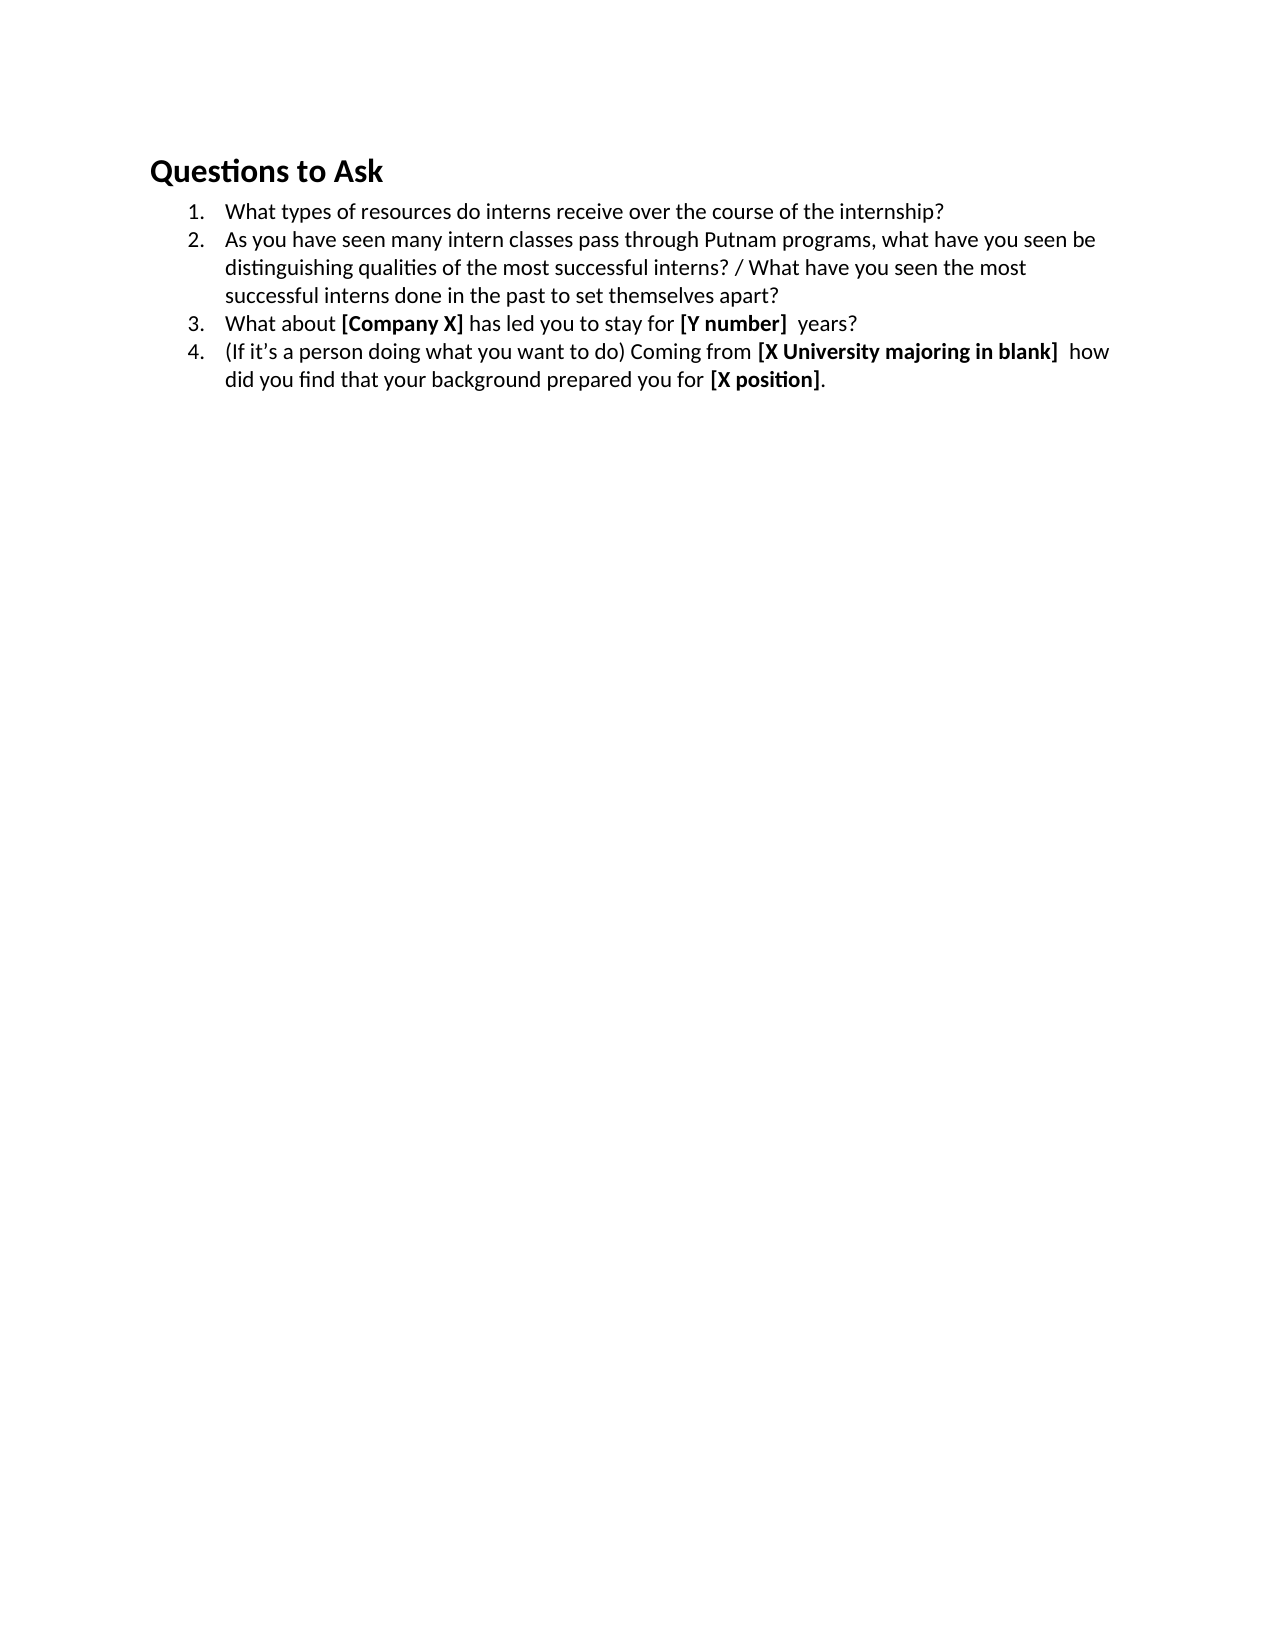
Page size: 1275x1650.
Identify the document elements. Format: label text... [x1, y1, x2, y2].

list What about [Company X] has led you to stay for [Y number] years? [187, 309, 1125, 337]
list As you have seen many intern classes pass through Putnam programs, what have you seen be distinguishing qualities of the most successful interns? / What have you seen the most successful interns done in the past to set themselves apart? [187, 225, 1125, 309]
text Questions to Ask [150, 150, 1125, 191]
list What types of resources do interns receive over the course of the internship? [187, 197, 1125, 225]
list (If it’s a person doing what you want to do) Coming from [X University majoring in blank] how did you find that your background prepared you for [X position]. [187, 337, 1125, 393]
